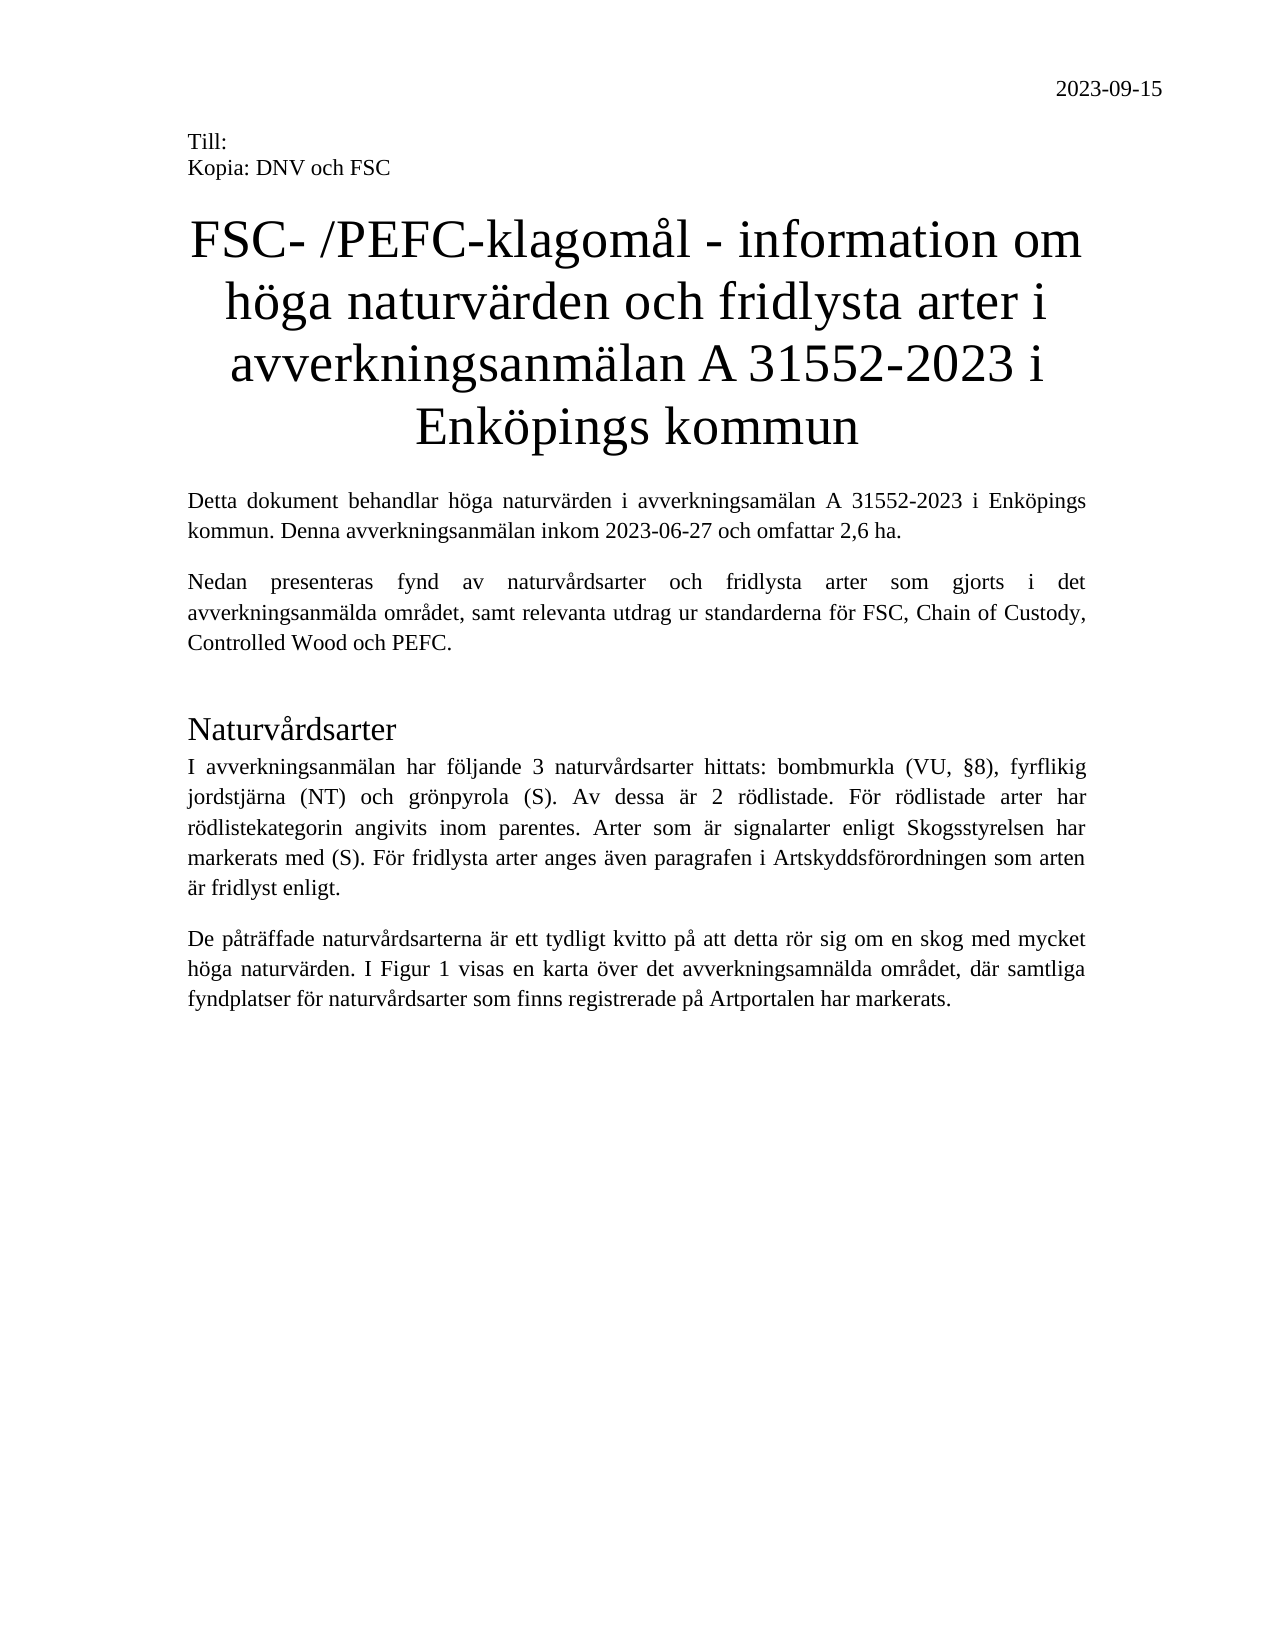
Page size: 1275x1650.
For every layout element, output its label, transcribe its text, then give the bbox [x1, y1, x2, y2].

subtitle Naturvårdsarter [187, 709, 1087, 747]
text De påträffade naturvårdsarterna är ett tydligt kvitto på att detta rör sig om en skog med mycket höga naturvärden. I Figur 1 visas en karta över det avverkningsamnälda området, där samtliga fyndplatser för naturvårdsarter som finns registrerade på Artportalen har markerats. [187, 925, 1087, 1012]
text Nedan presenteras fynd av naturvårdsarter och fridlysta arter som gjorts i det avverkningsanmälda området, samt relevanta utdrag ur standarderna för FSC, Chain of Custody, Controlled Wood och PEFC. [187, 568, 1087, 655]
text Detta dokument behandlar höga naturvärden i avverkningsamälan A 31552-2023 i Enköpings kommun. Denna avverkningsanmälan inkom 2023-06-27 och omfattar 2,6 ha. [187, 487, 1087, 544]
title FSC- /PEFC-klagomål - information om höga naturvärden och fridlysta arter i avverkningsanmälan A 31552-2023 i Enköpings kommun [187, 207, 1087, 456]
text I avverkningsanmälan har följande 3 naturvårdsarter hittats: bombmurkla (VU, §8), fyrflikig jordstjärna (NT) och grönpyrola (S). Av dessa är 2 rödlistade. För rödlistade arter har rödlistekategorin angivits inom parentes. Arter som är signalarter enligt Skogsstyrelsen har markerats med (S). För fridlysta arter anges även paragrafen i Artskyddsförordningen som arten är fridlyst enligt. [187, 753, 1087, 900]
